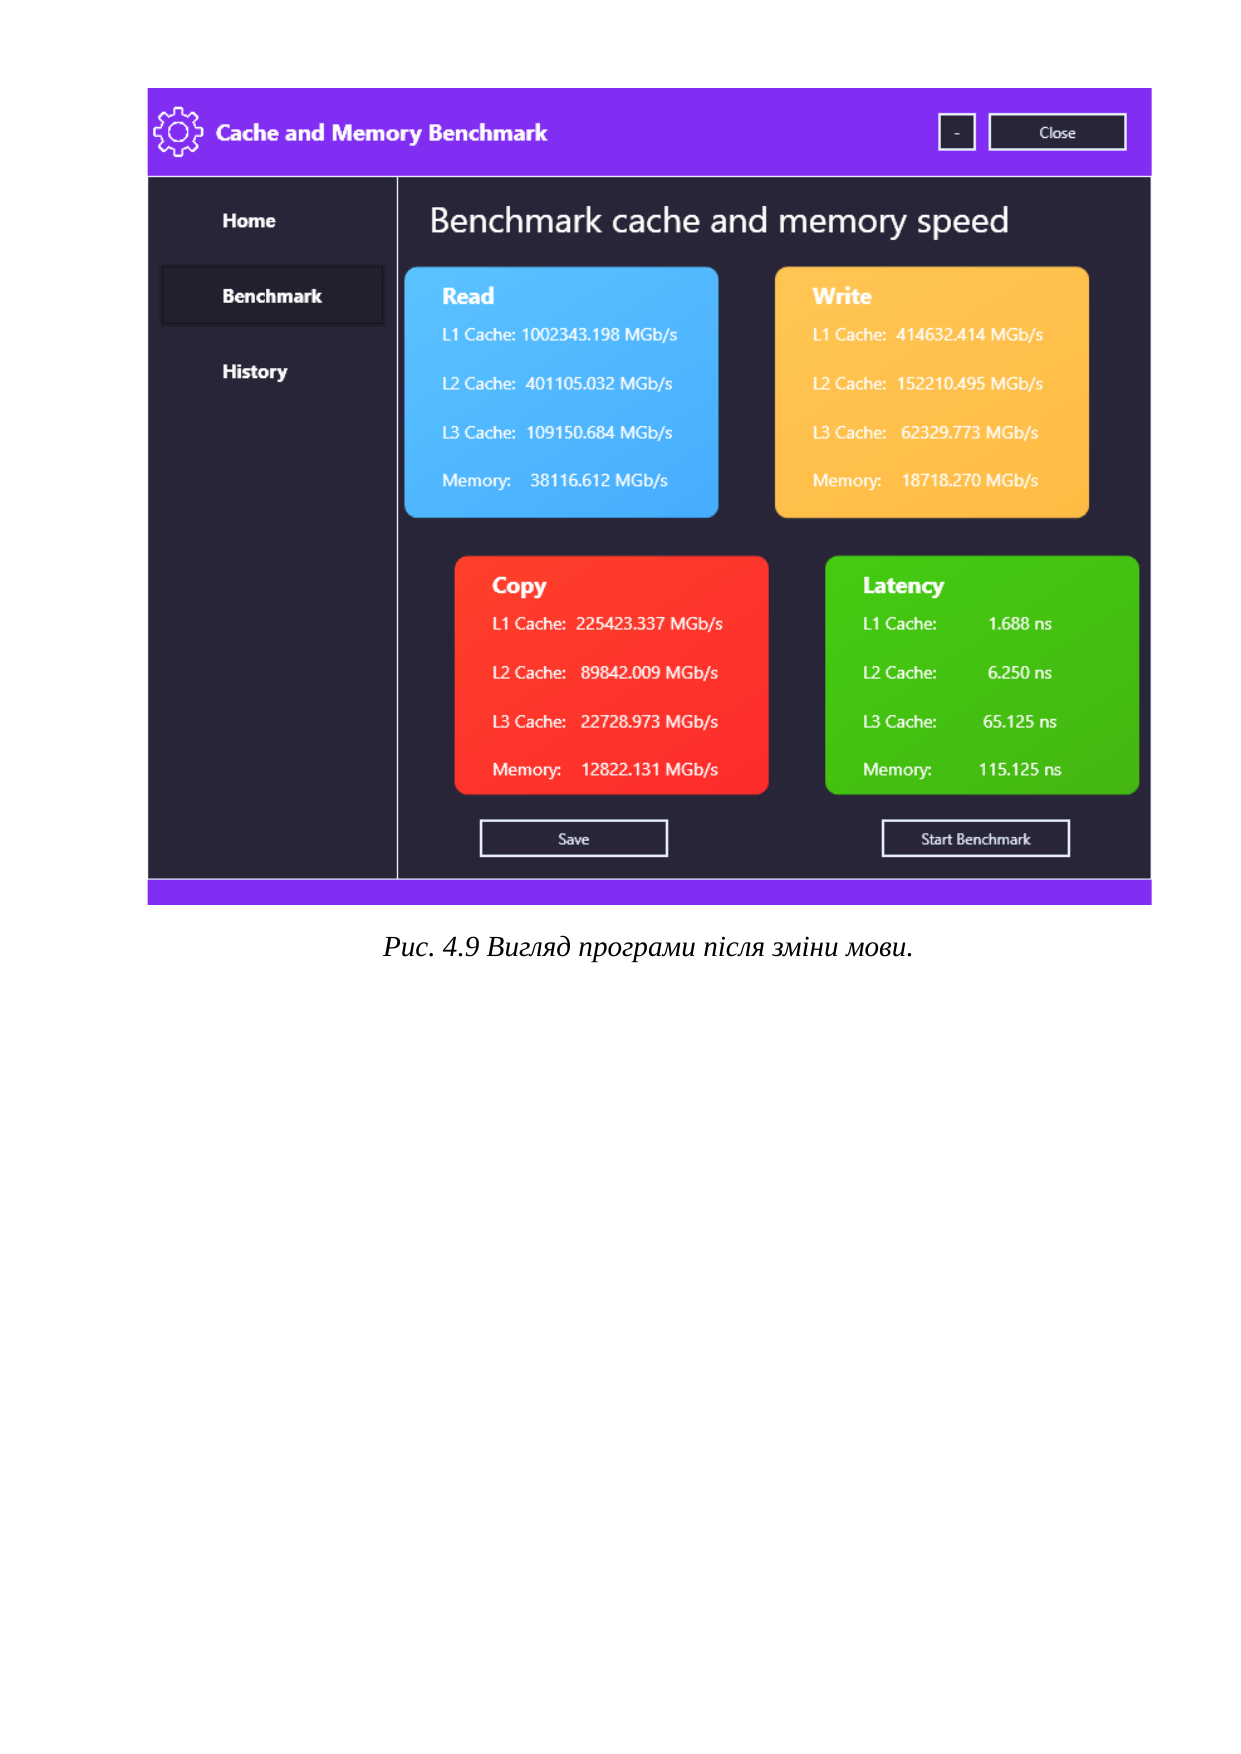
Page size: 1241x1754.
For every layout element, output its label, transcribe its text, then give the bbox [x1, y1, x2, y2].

text Рис. 4.9 Вигляд програми після зміни мови. [148, 929, 1152, 963]
picture [147, 88, 1152, 905]
